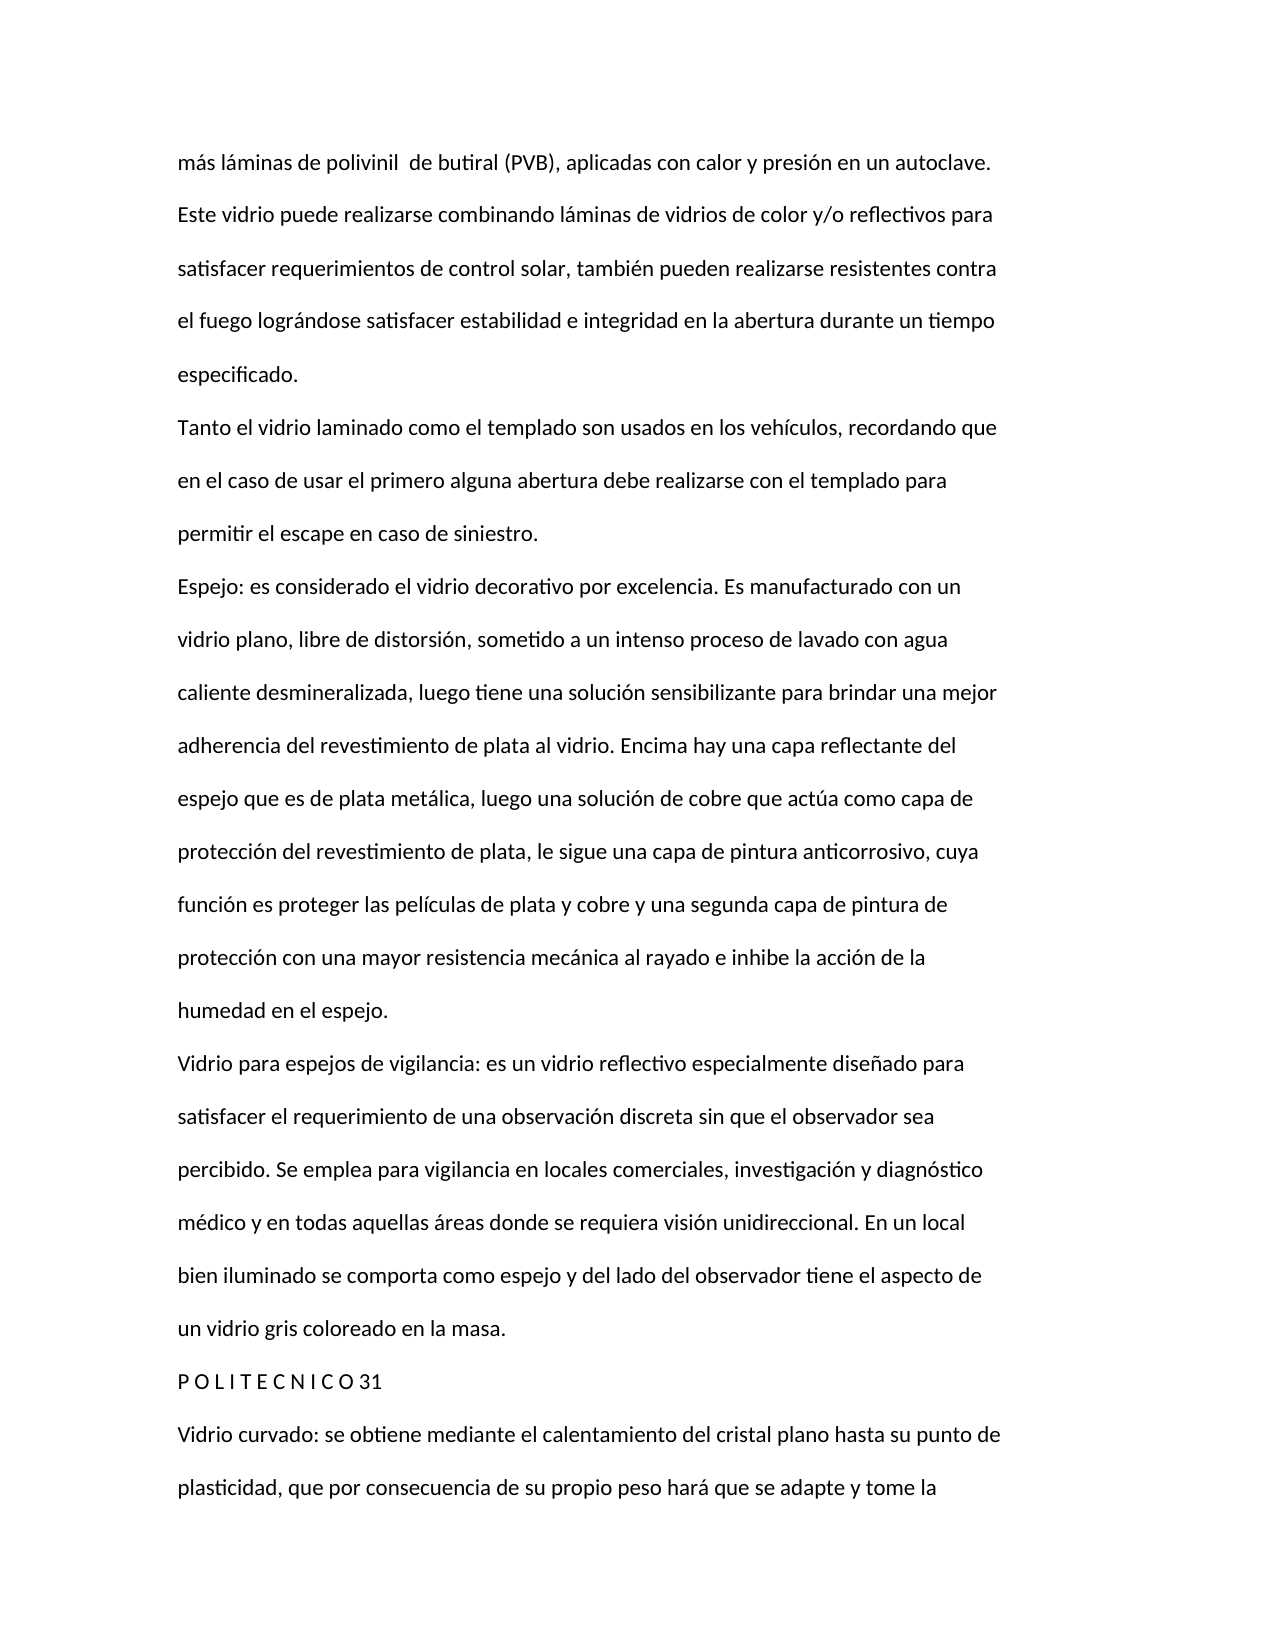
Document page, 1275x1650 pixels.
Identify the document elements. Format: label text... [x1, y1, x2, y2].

text en el caso de usar el primero alguna abertura debe realizarse con el templado para [177, 466, 1098, 494]
text vidrio plano, libre de distorsión, sometido a un intenso proceso de lavado con agua [177, 625, 1098, 653]
text Vidrio curvado: se obtiene mediante el calentamiento del cristal plano hasta su punto de [177, 1420, 1098, 1448]
text adherencia del revestimiento de plata al vidrio. Encima hay una capa reflectante del [177, 731, 1098, 759]
text satisfacer requerimientos de control solar, también pueden realizarse resistentes contra [177, 254, 1098, 282]
text más láminas de polivinil de butiral (PVB), aplicadas con calor y presión en un autoclave. [177, 148, 1098, 176]
text Vidrio para espejos de vigilancia: es un vidrio reflectivo especialmente diseñado para [177, 1049, 1098, 1077]
text permitir el escape en caso de siniestro. [177, 519, 1098, 547]
text caliente desmineralizada, luego tiene una solución sensibilizante para brindar una mejor [177, 678, 1098, 706]
text plasticidad, que por consecuencia de su propio peso hará que se adapte y tome la [177, 1473, 1098, 1501]
text función es proteger las películas de plata y cobre y una segunda capa de pintura de [177, 890, 1098, 918]
text humedad en el espejo. [177, 996, 1098, 1024]
text protección con una mayor resistencia mecánica al rayado e inhibe la acción de la [177, 943, 1098, 971]
text bien iluminado se comporta como espejo y del lado del observador tiene el aspecto de [177, 1261, 1098, 1289]
text protección del revestimiento de plata, le sigue una capa de pintura anticorrosivo, cuya [177, 837, 1098, 865]
text el fuego lográndose satisfacer estabilidad e integridad en la abertura durante un tiempo [177, 307, 1098, 335]
text un vidrio gris coloreado en la masa. [177, 1314, 1098, 1342]
text percibido. Se emplea para vigilancia en locales comerciales, investigación y diagnóstico [177, 1155, 1098, 1183]
text Este vidrio puede realizarse combinando láminas de vidrios de color y/o reflectivos para [177, 201, 1098, 229]
text Tanto el vidrio laminado como el templado son usados en los vehículos, recordando que [177, 413, 1098, 441]
text satisfacer el requerimiento de una observación discreta sin que el observador sea [177, 1102, 1098, 1130]
text P O L I T E C N I C O 31 [177, 1367, 1098, 1395]
text especificado. [177, 360, 1098, 388]
text Espejo: es considerado el vidrio decorativo por excelencia. Es manufacturado con un [177, 572, 1098, 600]
text médico y en todas aquellas áreas donde se requiera visión unidireccional. En un local [177, 1208, 1098, 1236]
text espejo que es de plata metálica, luego una solución de cobre que actúa como capa de [177, 784, 1098, 812]
